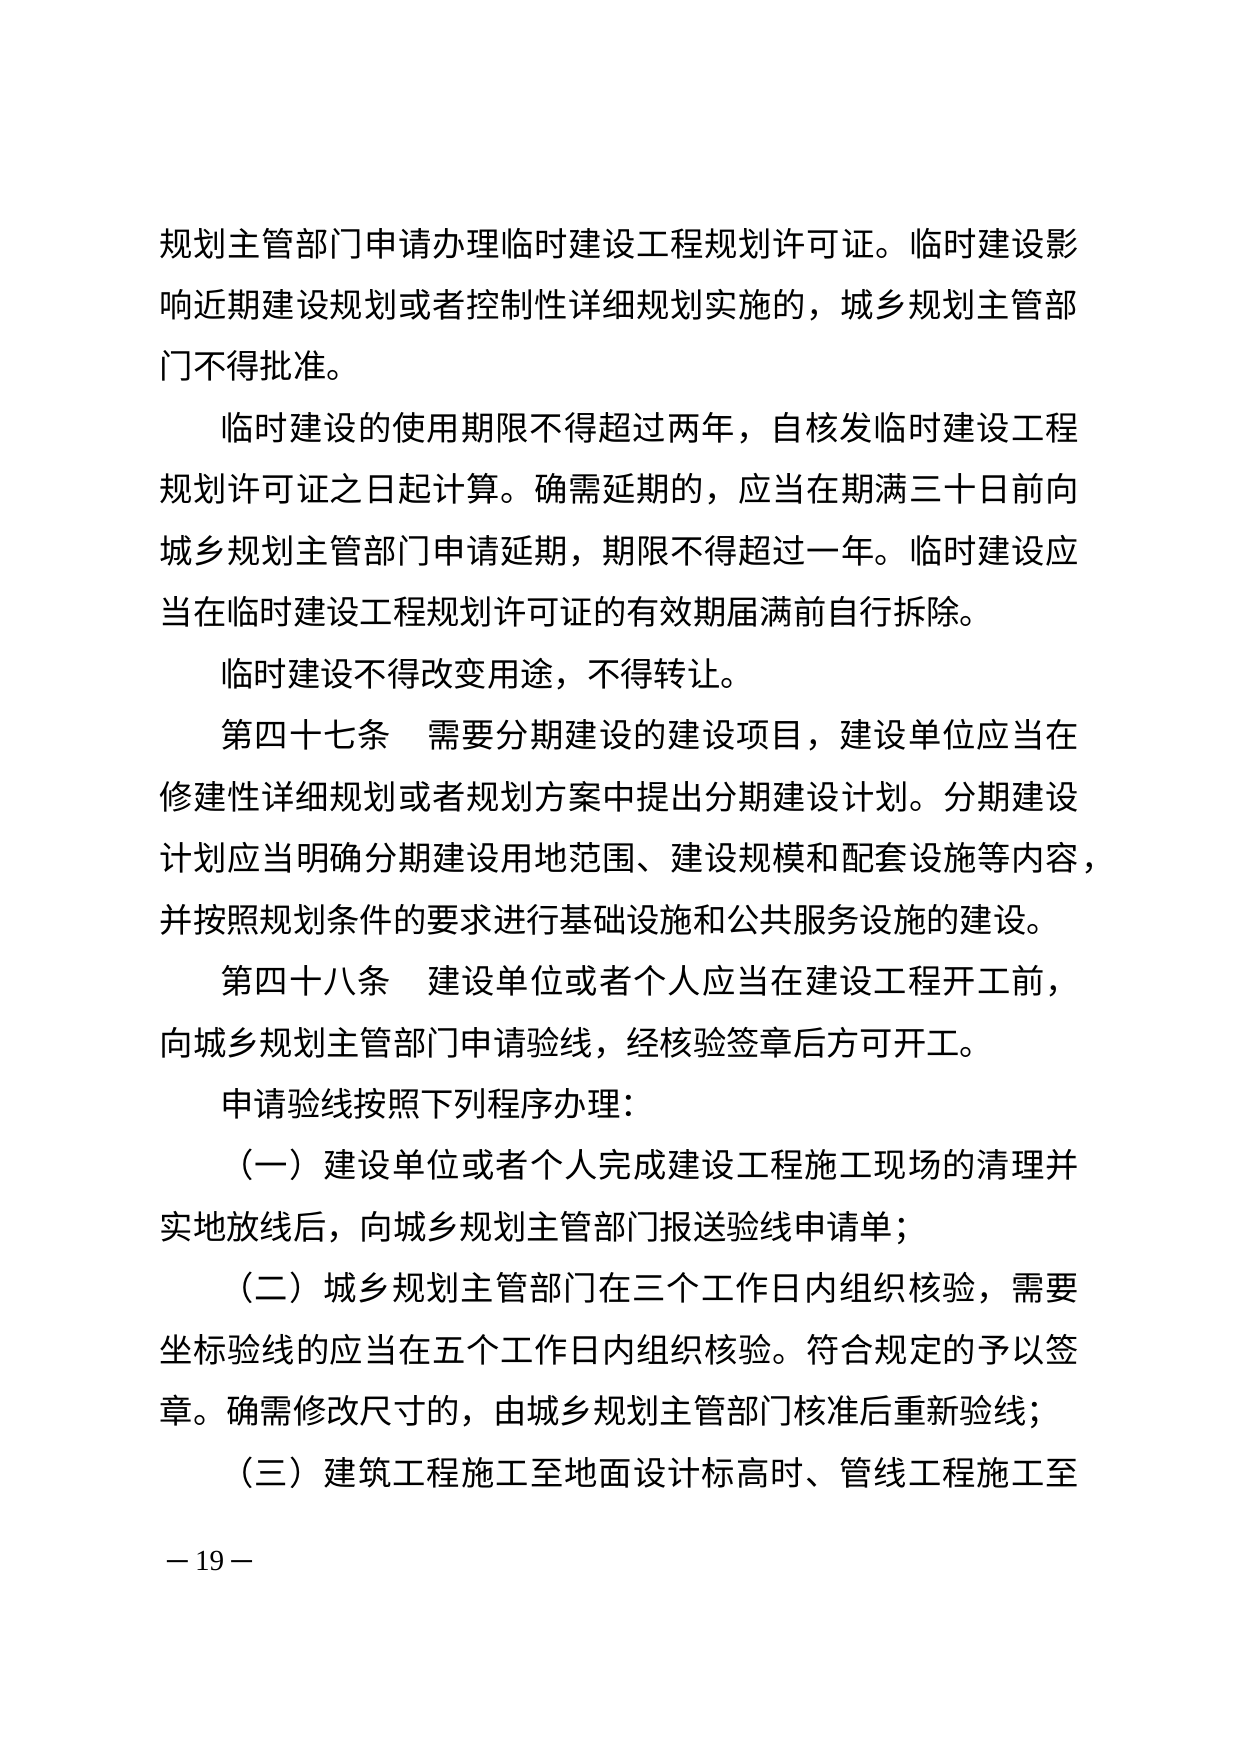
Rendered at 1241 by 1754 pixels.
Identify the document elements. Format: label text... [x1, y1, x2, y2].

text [159, 207, 1081, 391]
text 第四十八条 建设单位或者个人应当在建设工程开工前，向城乡规划主管部门申请验线，经核验签章后方可开工。 [159, 944, 1081, 1067]
text 临时建设的使用期限不得超过两年，自核发临时建设工程规划许可证之日起计算。确需延期的，应当在期满三十日前向城乡规划主管部门申请延期，期限不得超过一年。临时建设应当在临时建设工程规划许可证的有效期届满前自行拆除。 [159, 391, 1081, 637]
text 临时建设不得改变用途，不得转让。 [159, 637, 1081, 698]
text （一）建设单位或者个人完成建设工程施工现场的清理并实地放线后，向城乡规划主管部门报送验线申请单； [159, 1129, 1081, 1252]
text （二）城乡规划主管部门在三个工作日内组织核验，需要坐标验线的应当在五个工作日内组织核验。符合规定的予以签章。确需修改尺寸的，由城乡规划主管部门核准后重新验线； [159, 1252, 1081, 1436]
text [159, 1436, 1081, 1497]
text 第四十七条 需要分期建设的建设项目，建设单位应当在修建性详细规划或者规划方案中提出分期建设计划。分期建设计划应当明确分期建设用地范围、建设规模和配套设施等内容，并按照规划条件的要求进行基础设施和公共服务设施的建设。 [159, 698, 1081, 944]
text 申请验线按照下列程序办理： [159, 1067, 1081, 1129]
